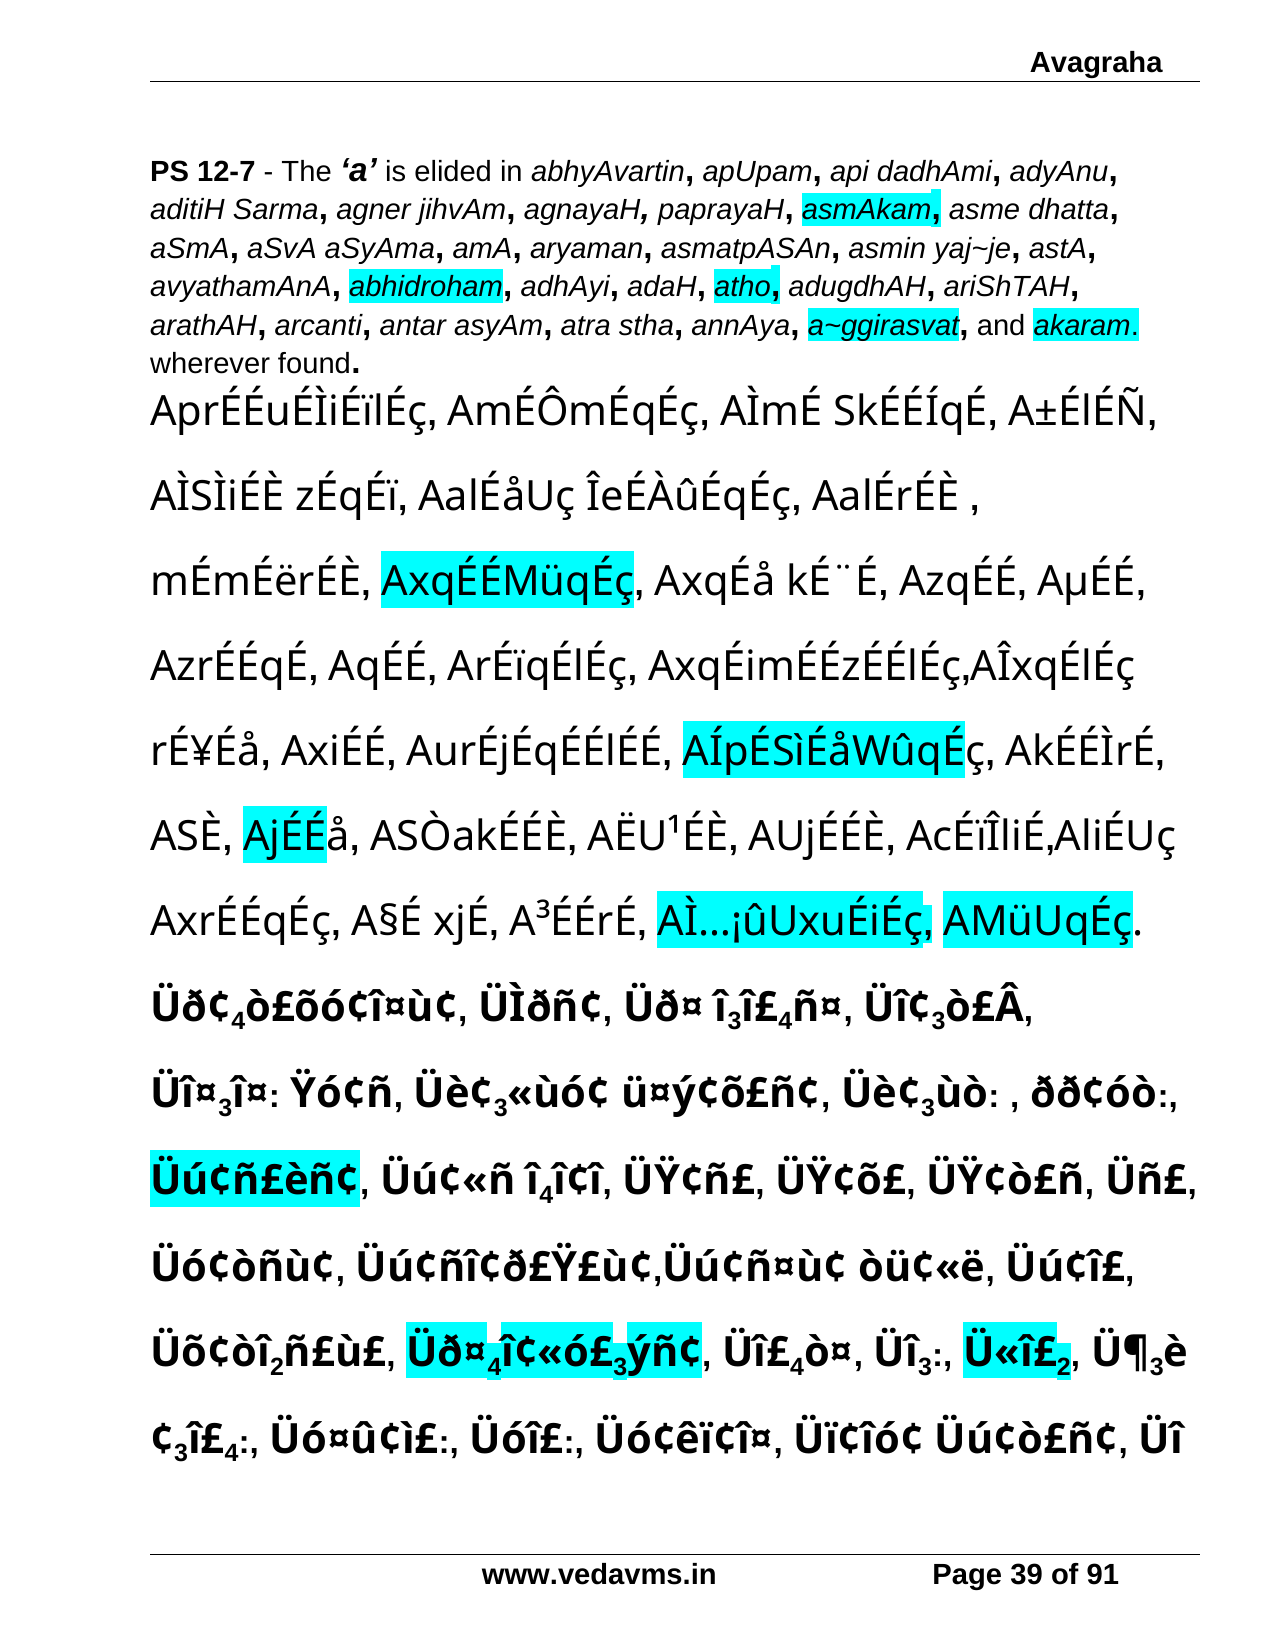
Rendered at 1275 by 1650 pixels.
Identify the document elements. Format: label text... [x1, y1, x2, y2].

text AprÉÉuÉÌiÉïlÉç, AmÉÔmÉqÉç, AÌmÉ SkÉÉÍqÉ, A±ÉlÉÑ, AÌSÌiÉÈ zÉqÉï, AalÉåUç ÎeÉÀûÉqÉç, AalÉrÉÈ , mÉmÉërÉÈ, AxqÉÉMüqÉç, AxqÉå kÉ¨É, AzqÉÉ, AµÉÉ, AzrÉÉqÉ, AqÉÉ, ArÉïqÉlÉç, AxqÉimÉÉzÉÉlÉç,AÎxqÉlÉç rÉ¥Éå, AxiÉÉ, AurÉjÉqÉÉlÉÉ, AÍpÉSìÉåWûqÉç, AkÉÉÌrÉ, ASÈ, AjÉÉå, ASÒakÉÉÈ, AËU¹ÉÈ, AUjÉÉÈ, AcÉïÎliÉ,AliÉUç AxrÉÉqÉç, A§É xjÉ, A³ÉÉrÉ, AÌ…¡ûUxuÉiÉç, AMüUqÉç. [150, 381, 1200, 948]
text PS 12-7 - The ‘a’ is elided in abhyAvartin, apUpam, api dadhAmi, adyAnu, aditiH Sarma, agner jihvAm, agnayaH, paprayaH, asmAkam, asme dhatta, aSmA, aSvA aSyAma, amA, aryaman, asmatpASAn, asmin yaj~je, astA, avyathamAnA, abhidroham, adhAyi, adaH, atho, adugdhAH, ariShTAH, arathAH, arcanti, antar asyAm, atra stha, annAya, a~ggirasvat, and akaram. wherever found. [150, 150, 1200, 381]
